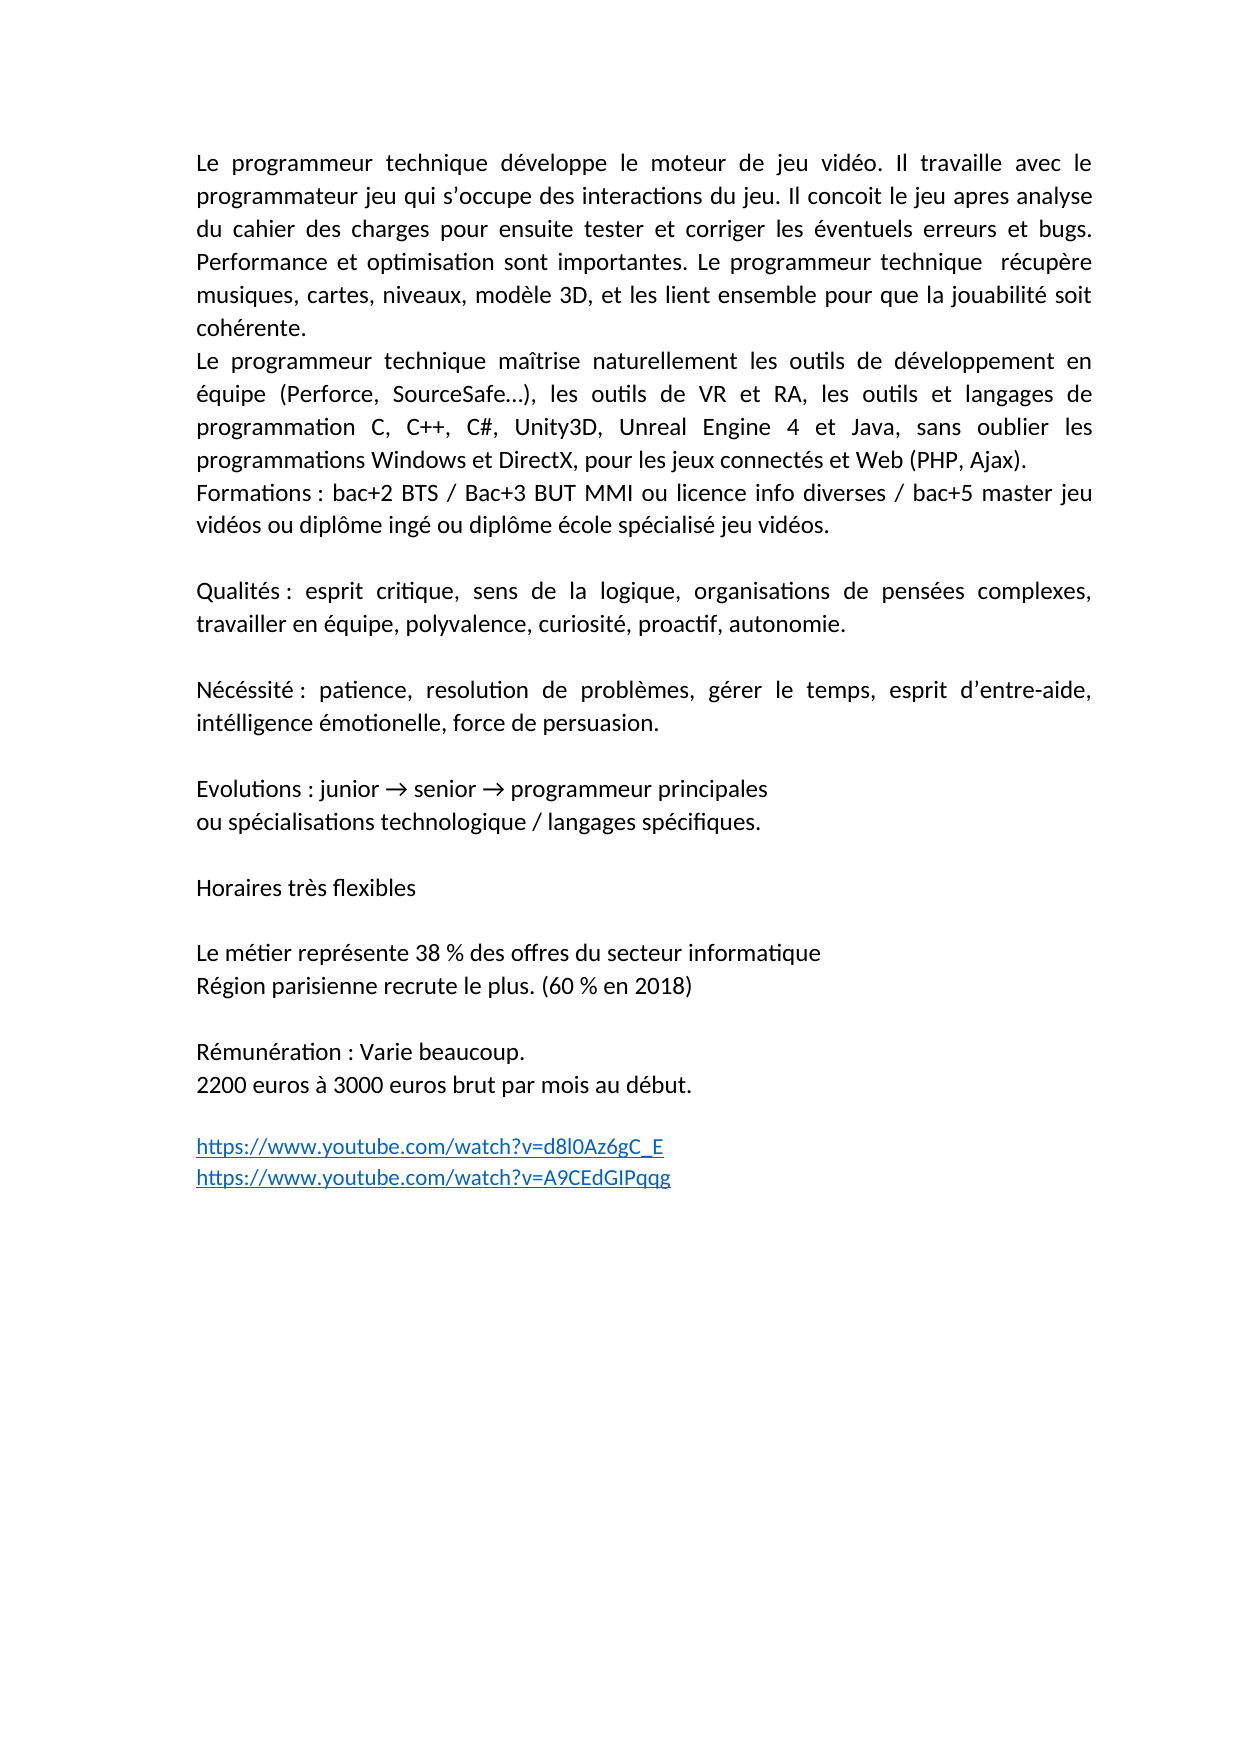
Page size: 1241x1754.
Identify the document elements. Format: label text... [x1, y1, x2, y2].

list Région parisienne recrute le plus. (60 % en 2018) [196, 971, 1093, 1001]
list Qualités : esprit critique, sens de la logique, organisations de pensées complexes, travailler en équipe, polyvalence, curiosité, proactif, autonomie. [196, 576, 1093, 639]
list Evolutions : junior → senior → programmeur principales [196, 773, 1093, 803]
list Le métier représente 38 % des offres du secteur informatique [196, 938, 1093, 968]
list https://www.youtube.com/watch?v=d8l0Az6gC_E [196, 1132, 1093, 1160]
list Le programmeur technique maîtrise naturellement les outils de développement en équipe (Perforce, SourceSafe…), les outils de VR et RA, les outils et langages de programmation C, C++, C#, Unity3D, Unreal Engine 4 et Java, sans oublier les programmations Windows et DirectX, pour les jeux connectés et Web (PHP, Ajax). [196, 345, 1093, 474]
list 2200 euros à 3000 euros brut par mois au début. [196, 1069, 1093, 1100]
list https://www.youtube.com/watch?v=A9CEdGIPqqg [196, 1163, 1093, 1191]
list Rémunération : Varie beaucoup. [196, 1036, 1093, 1067]
list Nécéssité : patience, resolution de problèmes, gérer le temps, esprit d’entre-aide, intélligence émotionelle, force de persuasion. [196, 674, 1093, 738]
list Formations : bac+2 BTS / Bac+3 BUT MMI ou licence info diverses / bac+5 master jeu vidéos ou diplôme ingé ou diplôme école spécialisé jeu vidéos. [196, 477, 1093, 540]
list Horaires très flexibles [196, 872, 1093, 902]
list Le programmeur technique développe le moteur de jeu vidéo. Il travaille avec le programmateur jeu qui s’occupe des interactions du jeu. Il concoit le jeu apres analyse du cahier des charges pour ensuite tester et corriger les éventuels erreurs et bugs. Performance et optimisation sont importantes. Le programmeur technique récupère musiques, cartes, niveaux, modèle 3D, et les lient ensemble pour que la jouabilité soit cohérente. [196, 148, 1093, 343]
list ou spécialisations technologique / langages spécifiques. [196, 806, 1093, 836]
